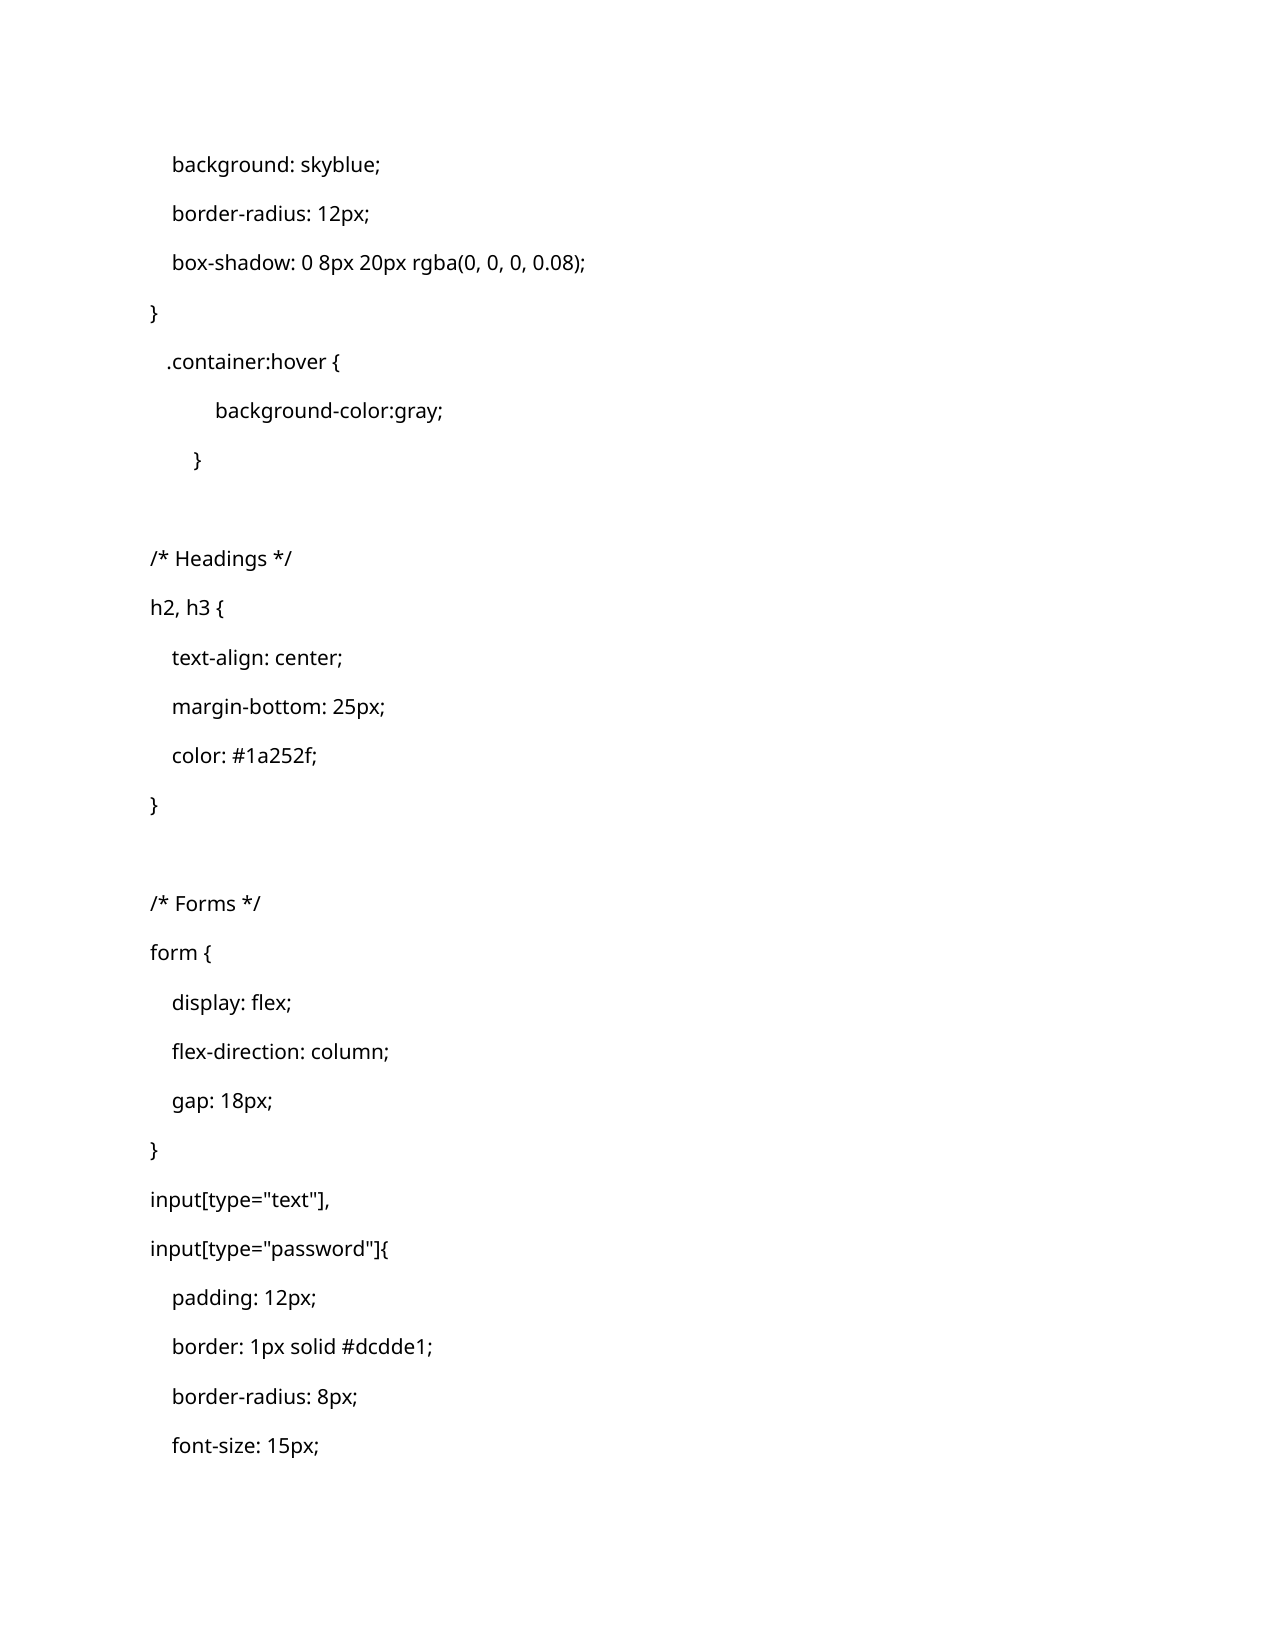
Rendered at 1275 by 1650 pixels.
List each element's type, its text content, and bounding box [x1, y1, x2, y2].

text margin-bottom: 25px; [150, 692, 1125, 720]
text input[type="text"], [150, 1185, 1125, 1213]
text .container:hover { [150, 347, 1125, 376]
text font-size: 15px; [150, 1431, 1125, 1459]
text border-radius: 8px; [150, 1382, 1125, 1410]
text padding: 12px; [150, 1283, 1125, 1312]
text border-radius: 12px; [150, 199, 1125, 228]
text gap: 18px; [150, 1086, 1125, 1114]
text } [150, 1135, 1125, 1164]
text background: skyblue; [150, 150, 1125, 178]
text } [150, 298, 1125, 326]
text h2, h3 { [150, 593, 1125, 622]
text form { [150, 938, 1125, 967]
text display: flex; [150, 988, 1125, 1016]
text text-align: center; [150, 643, 1125, 671]
text } [150, 791, 1125, 819]
text background-color:gray; [150, 396, 1125, 425]
text /* Headings */ [150, 544, 1125, 573]
text /* Forms */ [150, 889, 1125, 917]
text color: #1a252f; [150, 741, 1125, 770]
text input[type="password"]{ [150, 1234, 1125, 1262]
text border: 1px solid #dcdde1; [150, 1332, 1125, 1361]
text } [150, 446, 1125, 474]
text box-shadow: 0 8px 20px rgba(0, 0, 0, 0.08); [150, 248, 1125, 277]
text flex-direction: column; [150, 1037, 1125, 1065]
